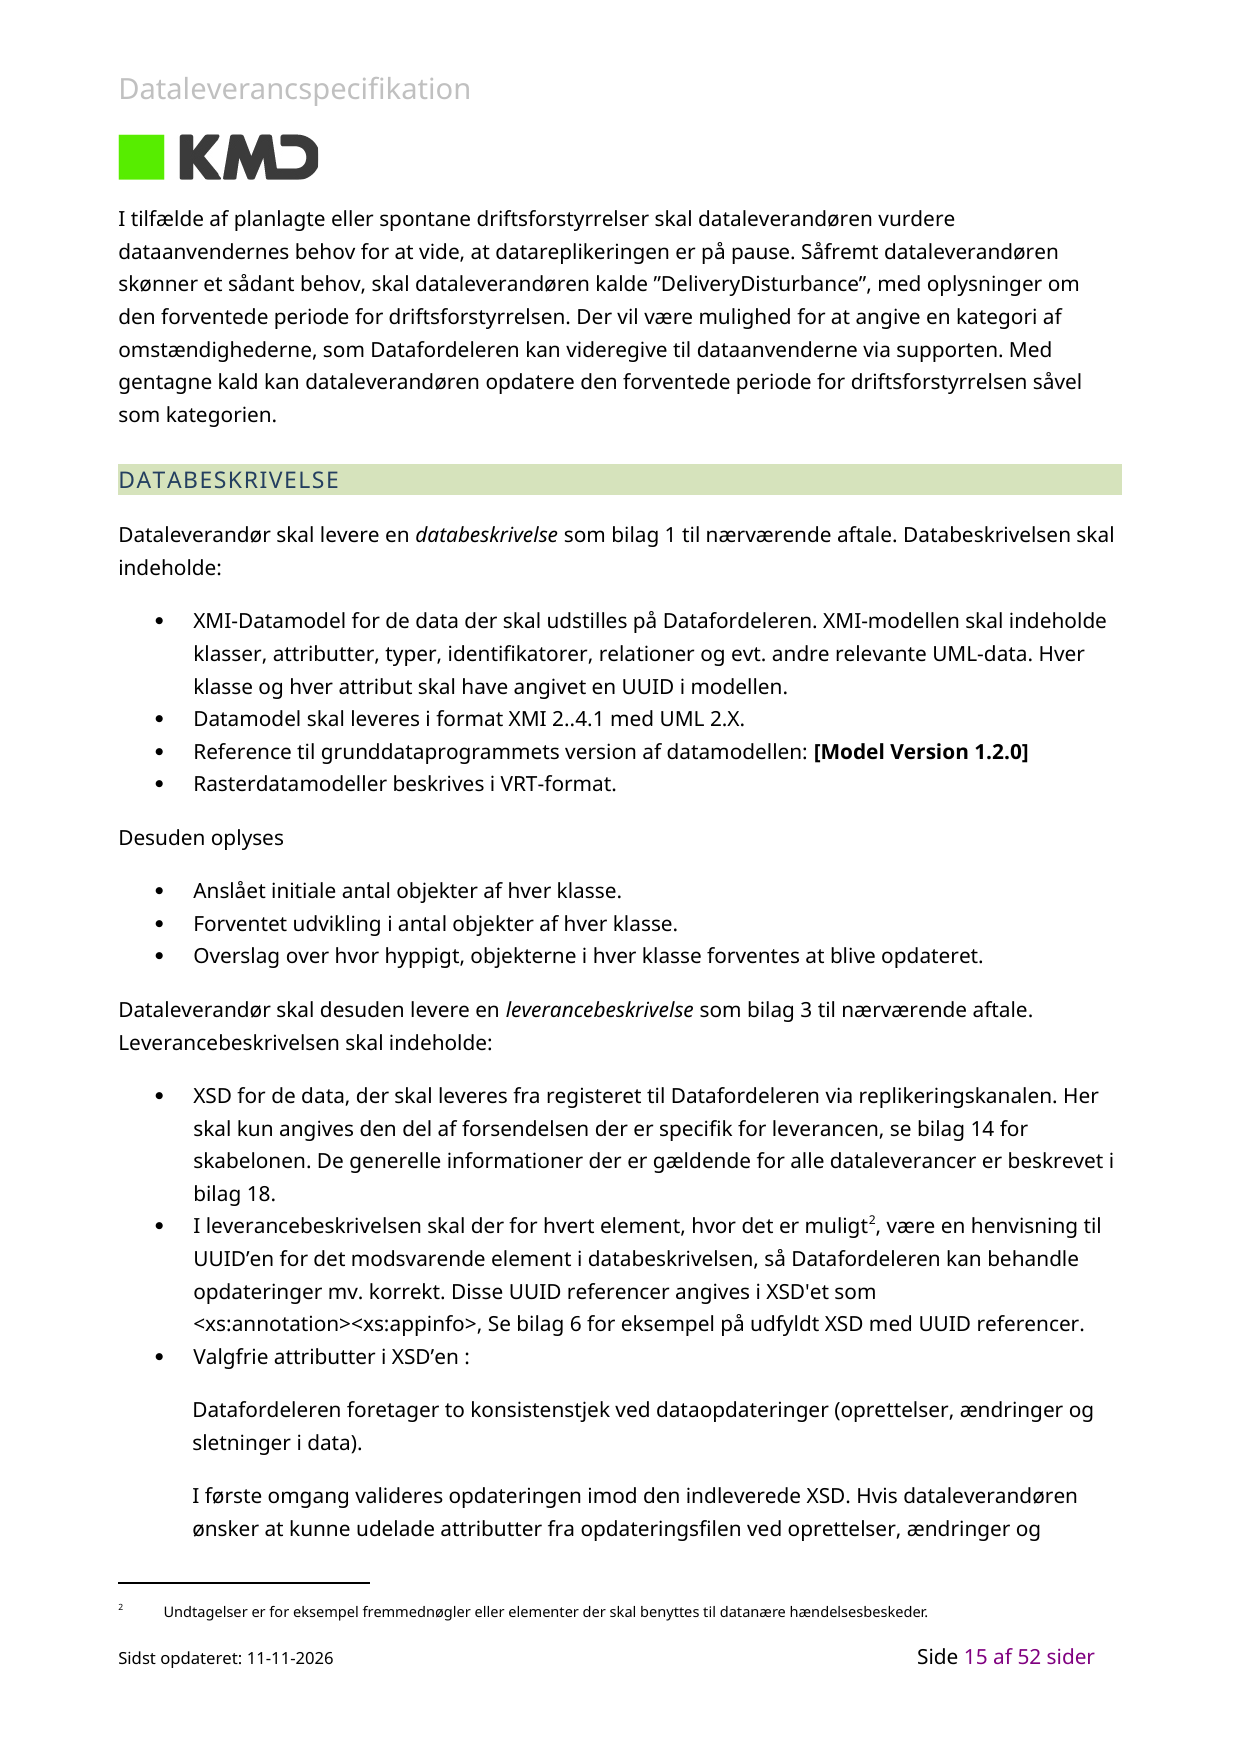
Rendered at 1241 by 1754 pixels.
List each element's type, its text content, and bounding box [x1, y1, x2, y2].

list Anslået initiale antal objekter af hver klasse. [156, 876, 1122, 905]
list Rasterdatamodeller beskrives i VRT-format. [156, 769, 1122, 798]
list Forventet udvikling i antal objekter af hver klasse. [156, 909, 1122, 937]
text Datafordeleren foretager to konsistenstjek ved dataopdateringer (oprettelser, ændringer og sletninger i data). [192, 1395, 1122, 1456]
text Dataleverandør skal desuden levere en leverancebeskrivelse som bilag 3 til nærværende aftale. Leverancebeskrivelsen skal indeholde: [118, 995, 1122, 1056]
picture [118, 134, 319, 180]
text I tilfælde af planlagte eller spontane driftsforstyrrelser skal dataleverandøren vurdere dataanvendernes behov for at vide, at datareplikeringen er på pause. Såfremt dataleverandøren skønner et sådant behov, skal dataleverandøren kalde ”DeliveryDisturbance”, med oplysninger om den forventede periode for driftsforstyrrelsen. Der vil være mulighed for at angive en kategori af omstændighederne, som Datafordeleren kan videregive til dataanvenderne via supporten. Med gentagne kald kan dataleverandøren opdatere den forventede periode for driftsforstyrrelsen såvel som kategorien. [118, 204, 1122, 428]
list I leverancebeskrivelsen skal der for hvert element, hvor det er muligt, være en henvisning til UUID’en for det modsvarende element i databeskrivelsen, så Datafordeleren kan behandle opdateringer mv. korrekt. Disse UUID referencer angives i XSD'et som <xs:annotation><xs:appinfo>, Se bilag 6 for eksempel på udfyldt XSD med UUID referencer. [156, 1212, 1122, 1338]
list Datamodel skal leveres i format XMI 2..4.1 med UML 2.X. [156, 704, 1122, 733]
list XMI-Datamodel for de data der skal udstilles på Datafordeleren. XMI-modellen skal indeholde klasser, attributter, typer, identifikatorer, relationer og evt. andre relevante UML-data. Hver klasse og hver attribut skal have angivet en UUID i modellen. [156, 607, 1122, 700]
text Desuden oplyses [118, 823, 1122, 851]
list Valgfrie attributter i XSD’en : [156, 1342, 1122, 1370]
list XSD for de data, der skal leveres fra registeret til Datafordeleren via replikeringskanalen. Her skal kun angives den del af forsendelsen der er specifik for leverancen, se bilag 14 for skabelonen. De generelle informationer der er gældende for alle dataleverancer er beskrevet i bilag 18. [156, 1081, 1122, 1207]
list Overslag over hvor hyppigt, objekterne i hver klasse forventes at blive opdateret. [156, 942, 1122, 970]
text Dataleverandør skal levere en databeskrivelse som bilag 1 til nærværende aftale. Databeskrivelsen skal indeholde: [118, 521, 1122, 582]
subtitle Databeskrivelse [118, 464, 1122, 495]
list Reference til grunddataprogrammets version af datamodellen: [Model Version 1.2.0] [156, 737, 1122, 765]
